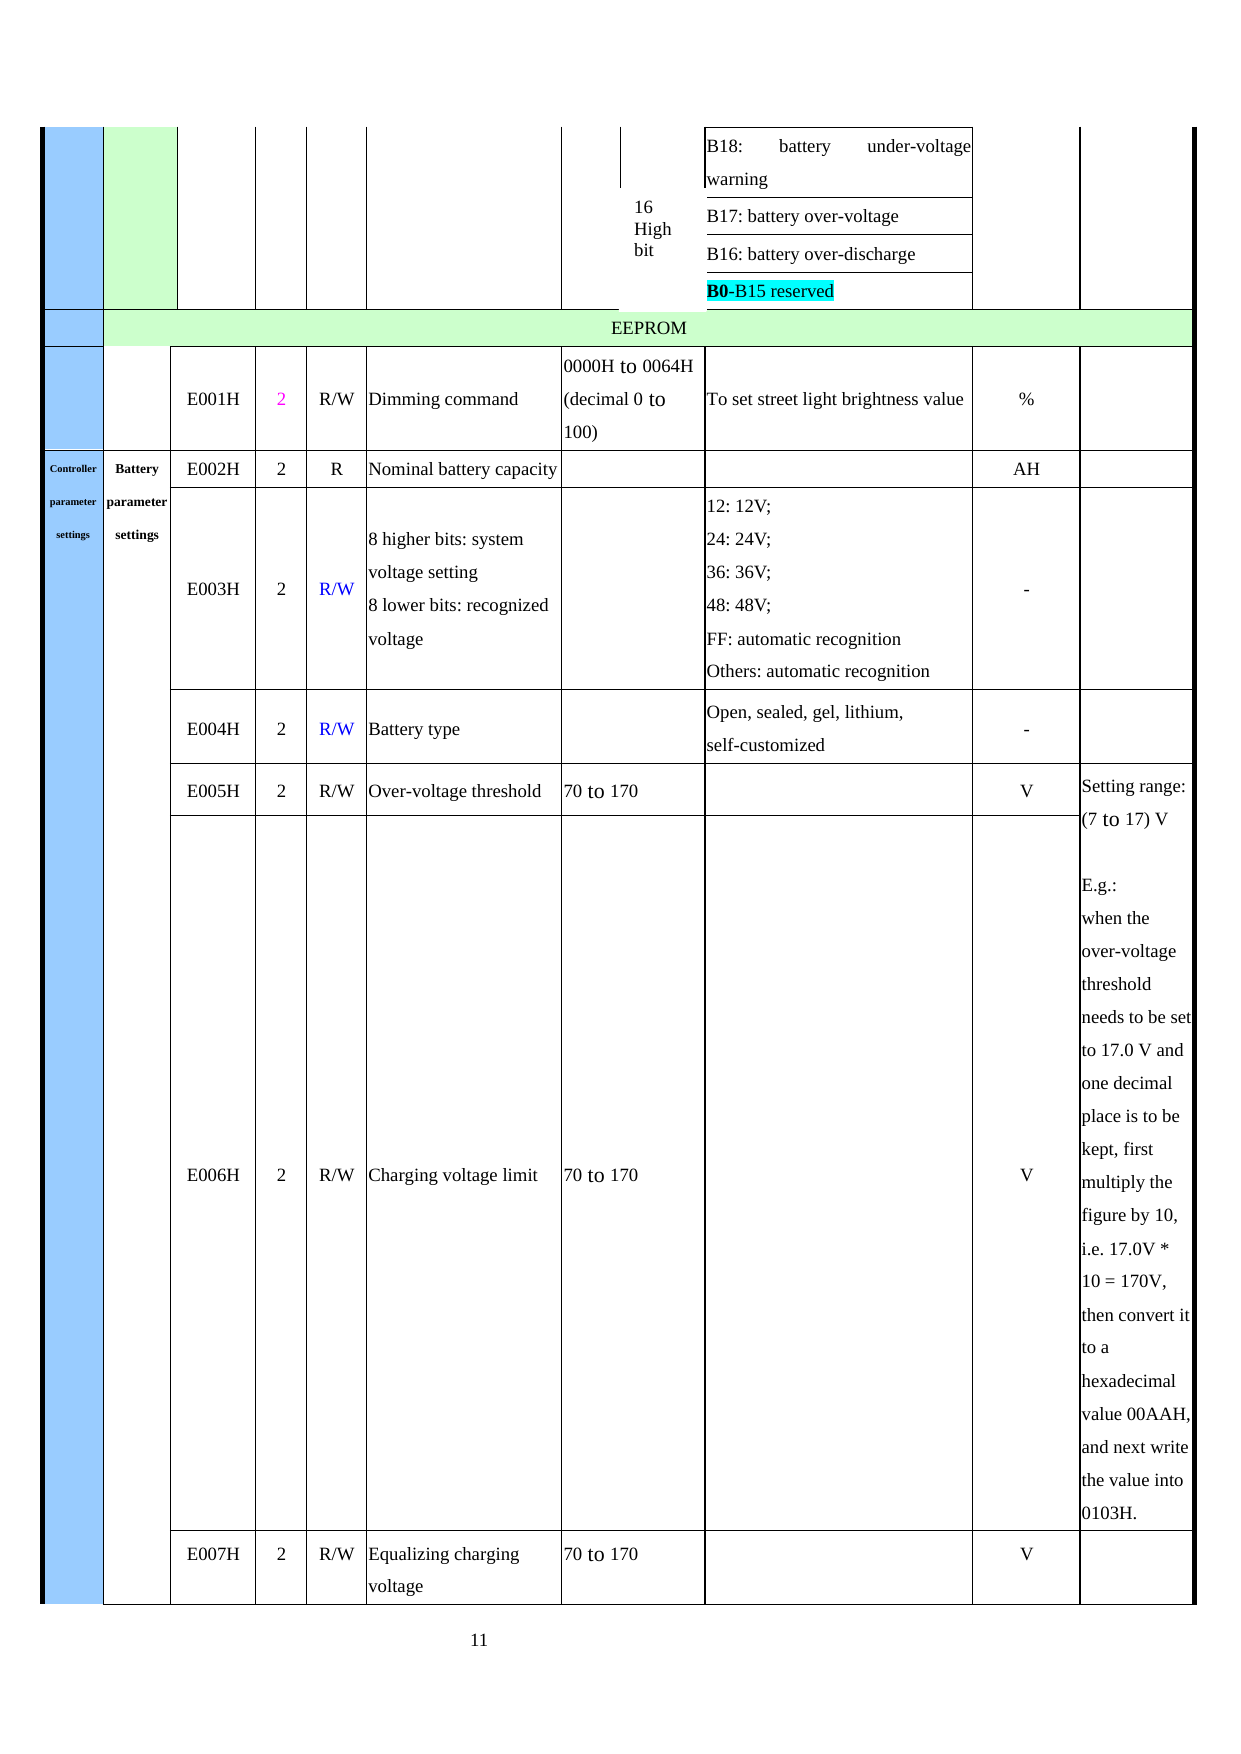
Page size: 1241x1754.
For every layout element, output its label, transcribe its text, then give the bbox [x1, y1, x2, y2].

table_cell [706, 1531, 972, 1604]
table_cell Battery parameter settings [104, 451, 170, 1604]
table_cell [45, 310, 103, 346]
table_cell E002H [171, 451, 255, 487]
table_cell Over-voltage threshold [367, 764, 561, 815]
table_cell V [973, 1531, 1079, 1604]
table_cell B0-B15 reserved [706, 273, 972, 309]
table_cell 70 to 170 [562, 764, 704, 815]
table_cell 2 [256, 816, 306, 1530]
table_cell 2 [256, 347, 306, 449]
table_cell % [973, 347, 1079, 449]
table_cell Nominal battery capacity [367, 451, 561, 487]
table_cell [1081, 488, 1192, 689]
table_cell [1081, 347, 1192, 449]
table_cell Setting range: (7 to 17) V E.g.: when the over-voltage threshold needs to be set to 17.0 V and one decimal place is to be kept, first multiply the figure by 10, i.e. 17.0V * 10 = 170V, then convert it to a hexadecimal value 00AAH, and next write the value into 0103H. [1081, 764, 1192, 1530]
table_cell E006H [171, 816, 255, 1530]
table_cell [562, 451, 704, 487]
table_cell 12: 12V; 24: 24V; 36: 36V; 48: 48V; FF: automatic recognition Others: automatic recognition [706, 488, 972, 689]
table_cell [1081, 451, 1192, 487]
table_cell R [307, 451, 366, 487]
table_cell EEPROM [104, 310, 1192, 346]
table_cell [706, 764, 972, 815]
table_cell 70 to 170 [562, 816, 704, 1530]
table_cell 0000H to 0064H (decimal 0 to 100) [562, 347, 704, 449]
table_cell R/W [307, 347, 366, 449]
table_cell V [973, 764, 1079, 815]
table_cell E004H [171, 690, 255, 763]
table_cell E007H [171, 1531, 255, 1604]
table_cell R/W [307, 816, 366, 1530]
table_cell To set street light brightness value [706, 347, 972, 449]
table_cell 70 to 170 [562, 1531, 704, 1604]
table_cell 8 higher bits: system voltage setting 8 lower bits: recognized voltage [367, 488, 561, 689]
table_cell [562, 488, 704, 689]
table_cell Controller parameter settings [45, 451, 103, 1604]
table_cell B17: battery over-voltage [706, 198, 972, 234]
table_cell 2 [256, 764, 306, 815]
table_cell 2 [256, 1531, 306, 1604]
table_cell [104, 346, 170, 449]
table_cell Charging voltage limit [367, 816, 561, 1530]
table_cell Equalizing charging voltage [367, 1531, 561, 1604]
table_cell 2 [256, 690, 306, 763]
table_cell [1081, 1531, 1192, 1604]
table_cell Battery type [367, 690, 561, 763]
table_cell V [973, 816, 1079, 1530]
table_cell AH [973, 451, 1079, 487]
table_cell B18: battery under-voltage warning [706, 128, 972, 197]
table_cell R/W [307, 1531, 366, 1604]
table_cell R/W [307, 764, 366, 815]
table_cell [45, 347, 103, 449]
table_cell R/W [307, 488, 366, 689]
table_cell [706, 816, 972, 1530]
table_cell B16: battery over-discharge [706, 235, 972, 272]
table_cell E003H [171, 488, 255, 689]
table_cell [562, 690, 704, 763]
table_cell E005H [171, 764, 255, 815]
table_cell Open, sealed, gel, lithium, self-customized [706, 690, 972, 763]
table_cell [1081, 690, 1192, 763]
table_cell E001H [171, 347, 255, 449]
table_cell - [973, 690, 1079, 763]
table_cell Dimming command [367, 347, 561, 449]
table_cell [706, 451, 972, 487]
table_cell R/W [307, 690, 366, 763]
table_cell 2 [256, 488, 306, 689]
table_cell - [973, 488, 1079, 689]
table_cell 2 [256, 451, 306, 487]
